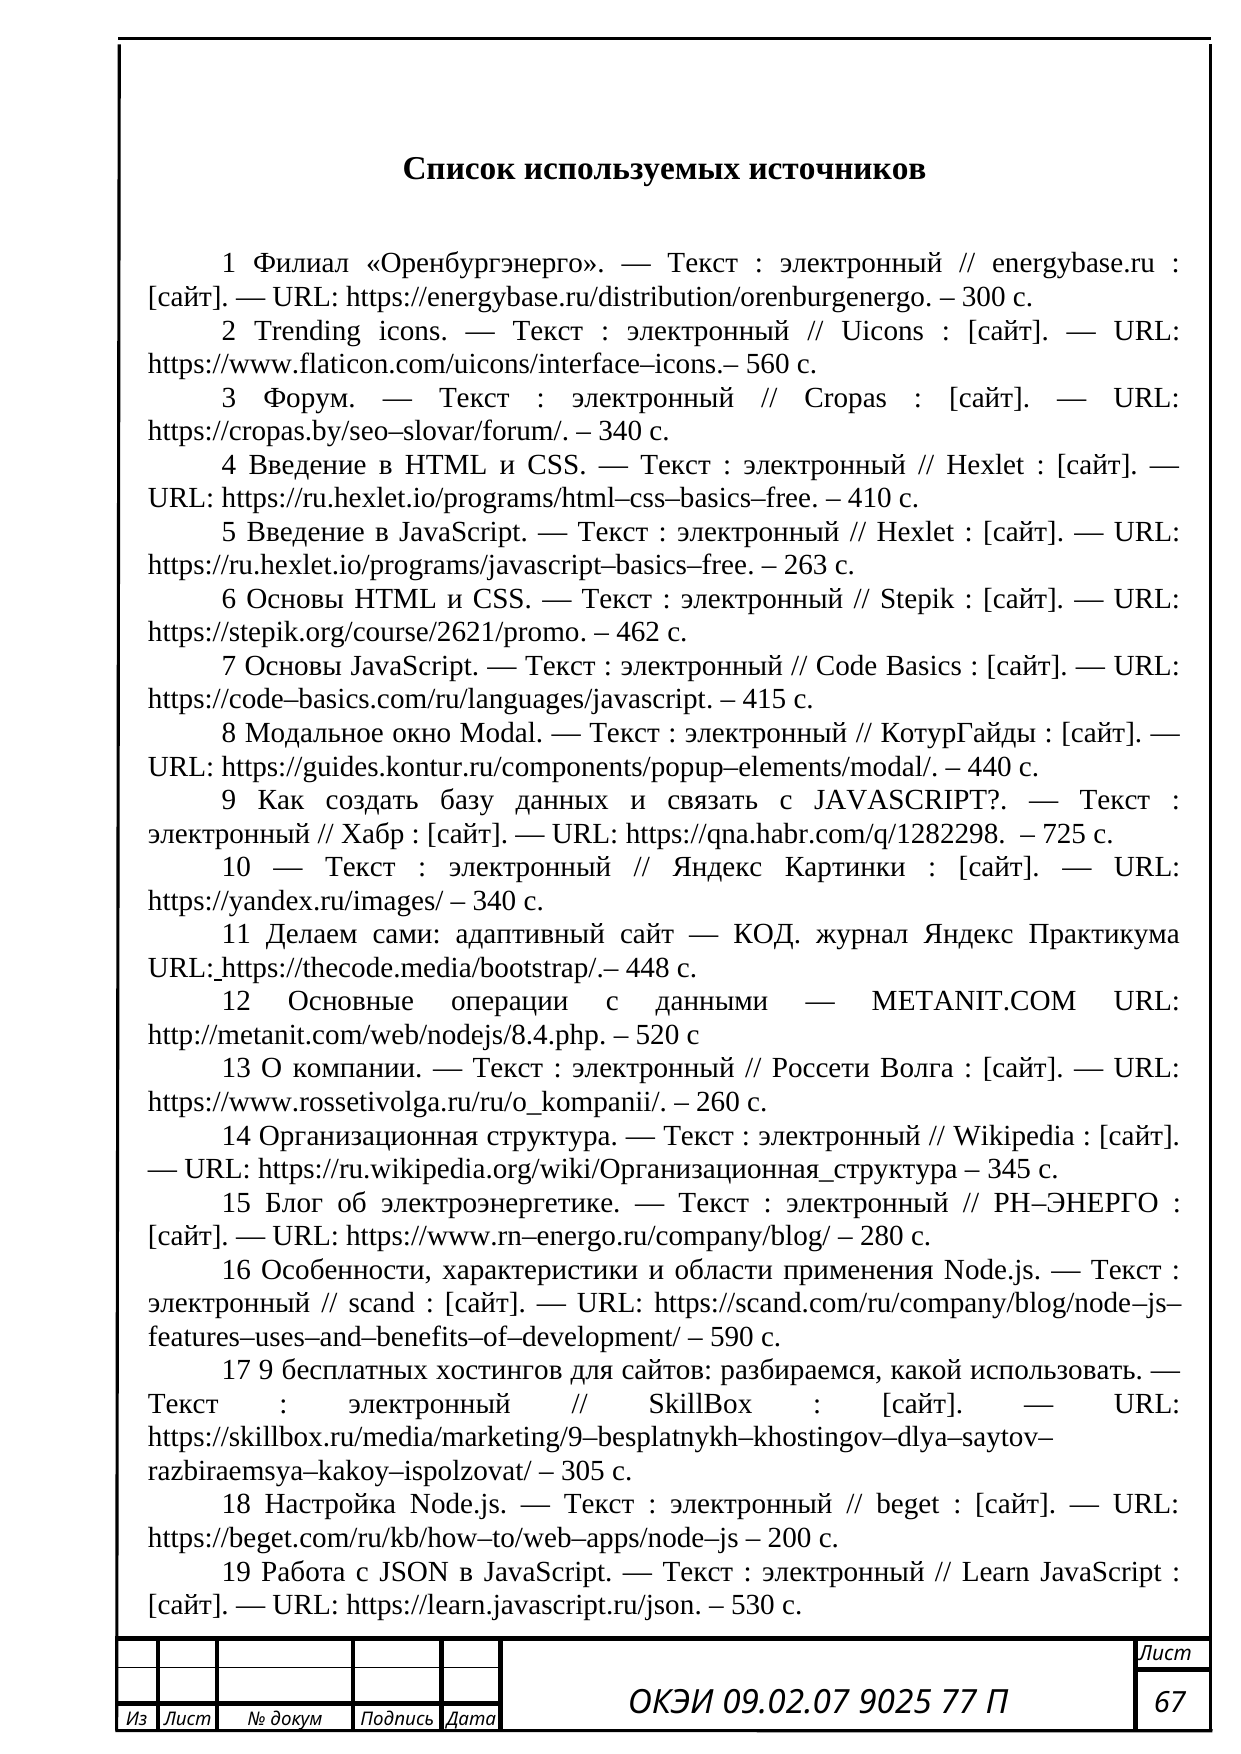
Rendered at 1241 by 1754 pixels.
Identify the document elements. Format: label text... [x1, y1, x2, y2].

text 15 Блог об электроэнергетике. — Текст : электронный // РН–ЭНЕРГО : [сайт]. — URL: https://www.rn–energo.ru/company/blog/ – 280 с. [148, 1185, 1181, 1252]
list 9 Как создать базу данных и связать с JAVASCRIPT?. — Текст : электронный // Хабр : [сайт]. — URL: https://qna.habr.com/q/1282298. – 725 с. [148, 782, 1181, 849]
text 17 9 бесплатных хостингов для сайтов: разбираемся, какой использовать. — Текст : электронный // SkillBox : [сайт]. — URL: https://skillbox.ru/media/marketing/9–besplatnykh–khostingov–dlya–saytov–razbiraemsya–kakoy–ispolzovat/ – 305 c. [148, 1352, 1181, 1487]
list 4 Введение в HTML и CSS. — Текст : электронный // Hexlet : [сайт]. — URL: https://ru.hexlet.io/programs/html–css–basics–free. – 410 с. [148, 447, 1181, 514]
list 6 Основы HTML и CSS. — Текст : электронный // Stepik : [сайт]. — URL: https://stepik.org/course/2621/promo. – 462 с. [148, 581, 1181, 648]
list 10 — Текст : электронный // Яндекс Картинки : [сайт]. — URL: https://yandex.ru/images/ – 340 с. [148, 849, 1181, 916]
list 7 Основы JavaScript. — Текст : электронный // Code Basics : [сайт]. — URL: https://code–basics.com/ru/languages/javascript. – 415 с. [148, 648, 1181, 715]
list 2 Trending icons. — Текст : электронный // Uicons : [сайт]. — URL: https://www.flaticon.com/uicons/interface–icons.– 560 с. [148, 313, 1181, 380]
list 12 Основные операции с данными — METANIT.COM URL: http://metanit.com/web/nodejs/8.4.php. – 520 с [148, 983, 1181, 1051]
list 1 Филиал «Оренбургэнерго». — Текст : электронный // energybase.ru : [сайт]. — URL: https://energybase.ru/distribution/orenburgenergo. – 300 c. [148, 246, 1181, 313]
list 11 Делаем сами: адаптивный сайт — КОД. журнал Яндекс Практикума URL: https://thecode.media/bootstrap/.– 448 с. [148, 916, 1181, 983]
text 16 Особенности, характеристики и области применения Node.js. — Текст : электронный // scand : [сайт]. — URL: https://scand.com/ru/company/blog/node–js–features–uses–and–benefits–of–development/ – 590 c. [148, 1252, 1181, 1352]
list 8 Модальное окно Modal. — Текст : электронный // КотурГайды : [сайт]. — URL: https://guides.kontur.ru/components/popup–elements/modal/. – 440 с. [148, 715, 1181, 782]
list 3 Форум. — Текст : электронный // Cropas : [сайт]. — URL: https://cropas.by/seo–slovar/forum/. – 340 с. [148, 380, 1181, 447]
text 14 Организационная структура. — Текст : электронный // Wikipedia : [сайт]. — URL: https://ru.wikipedia.org/wiki/Организационная_структура – 345 c. [148, 1118, 1181, 1185]
text Список используемых источников [148, 148, 1181, 186]
text 18 Настройка Node.js. — Текст : электронный // beget : [сайт]. — URL: https://beget.com/ru/kb/how–to/web–apps/node–js – 200 c. [148, 1487, 1181, 1554]
list 19 Работа с JSON в JavaScript. — Текст : электронный // Learn JavaScript : [сайт]. — URL: https://learn.javascript.ru/json. – 530 с. [148, 1554, 1181, 1621]
list 5 Введение в JavaScript. — Текст : электронный // Hexlet : [сайт]. — URL: https://ru.hexlet.io/programs/javascript–basics–free. – 263 с. [148, 514, 1181, 581]
text 13 О компании. — Текст : электронный // Россети Волга : [сайт]. — URL: https://www.rossetivolga.ru/ru/o_kompanii/. – 260 с. [148, 1051, 1181, 1118]
